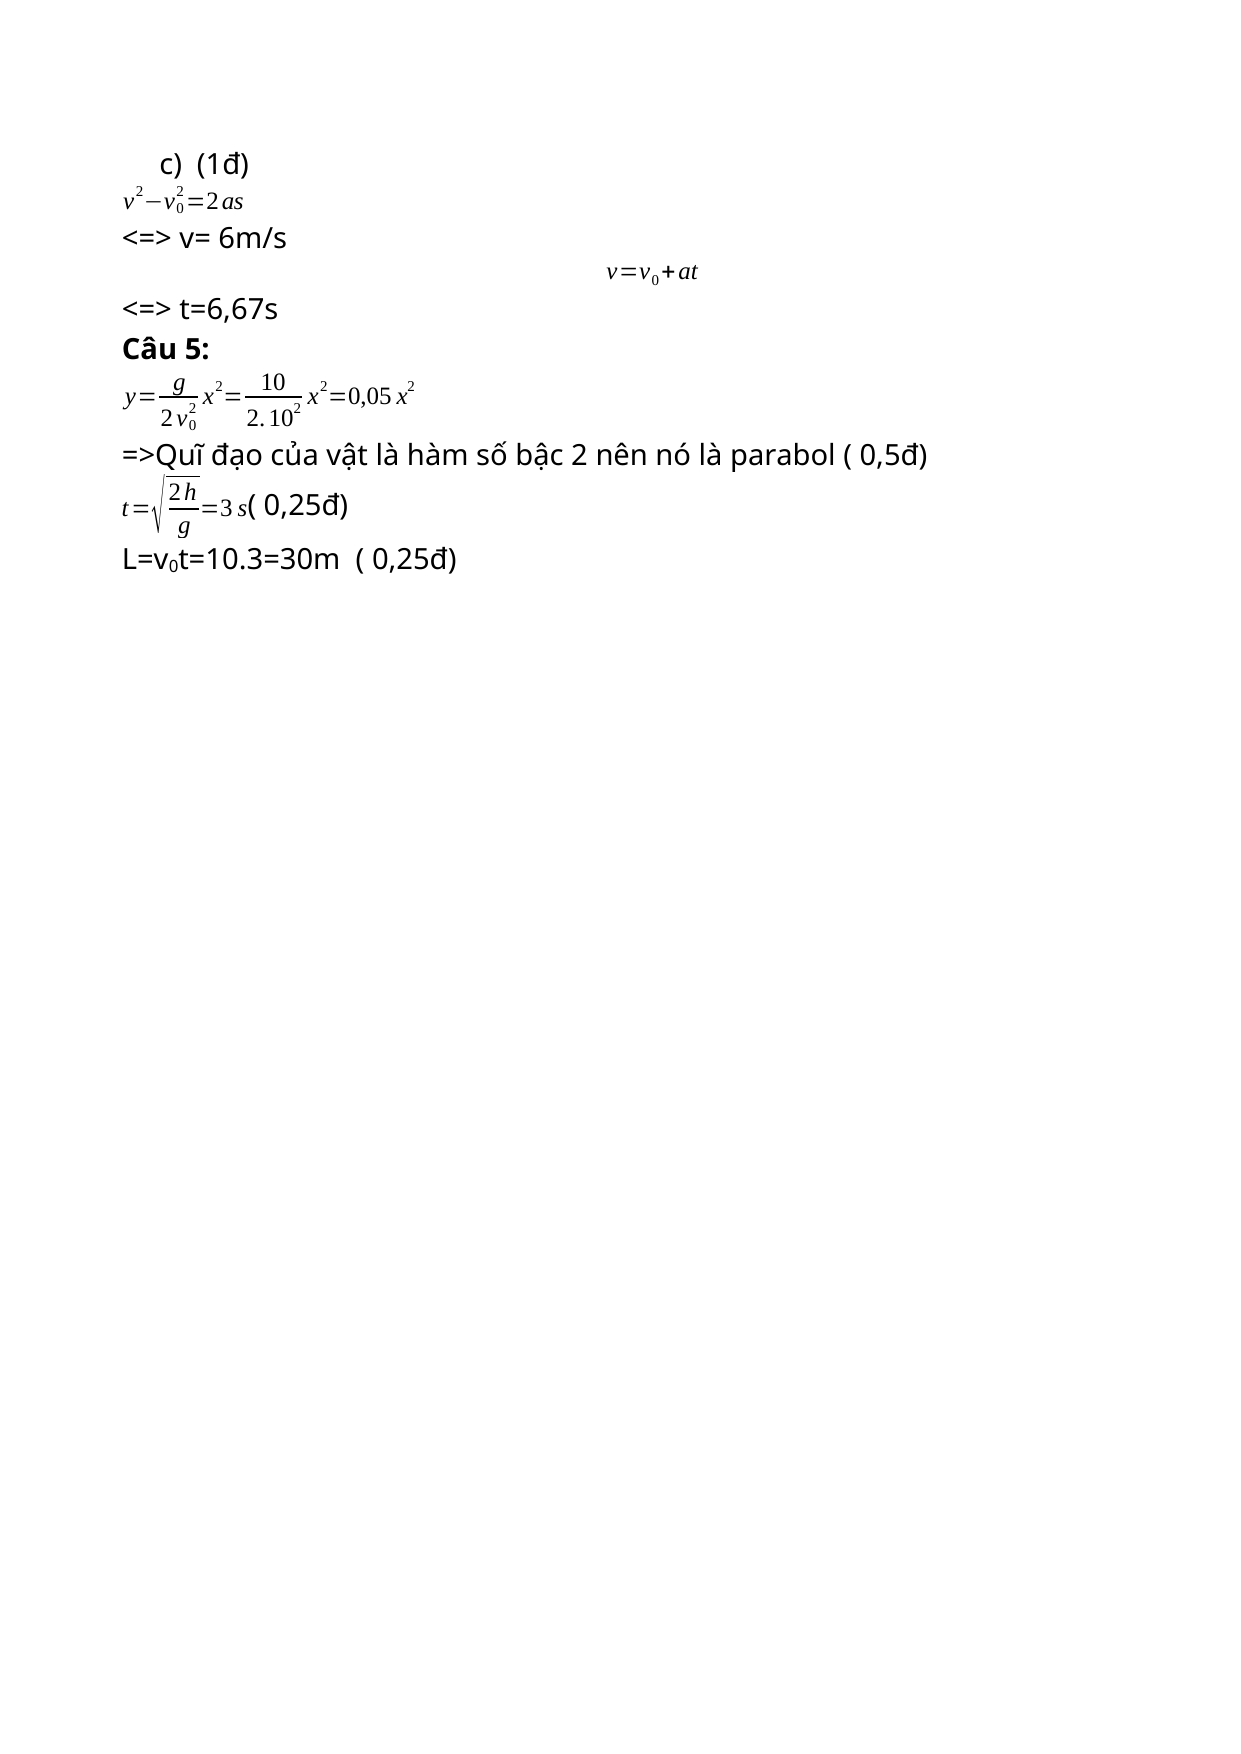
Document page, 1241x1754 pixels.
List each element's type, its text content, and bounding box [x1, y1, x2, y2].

text ( 0,25đ) [122, 474, 1182, 538]
list (1đ) [159, 143, 1182, 183]
text <=> v= 6m/s [122, 218, 1182, 257]
text Câu 5: [122, 328, 1182, 368]
text =>Quĩ đạo của vật là hàm số bậc 2 nên nó là parabol ( 0,5đ) [122, 434, 1182, 474]
text L=v0t=10.3=30m ( 0,25đ) [122, 538, 1182, 578]
text <=> t=6,67s [122, 289, 1182, 328]
